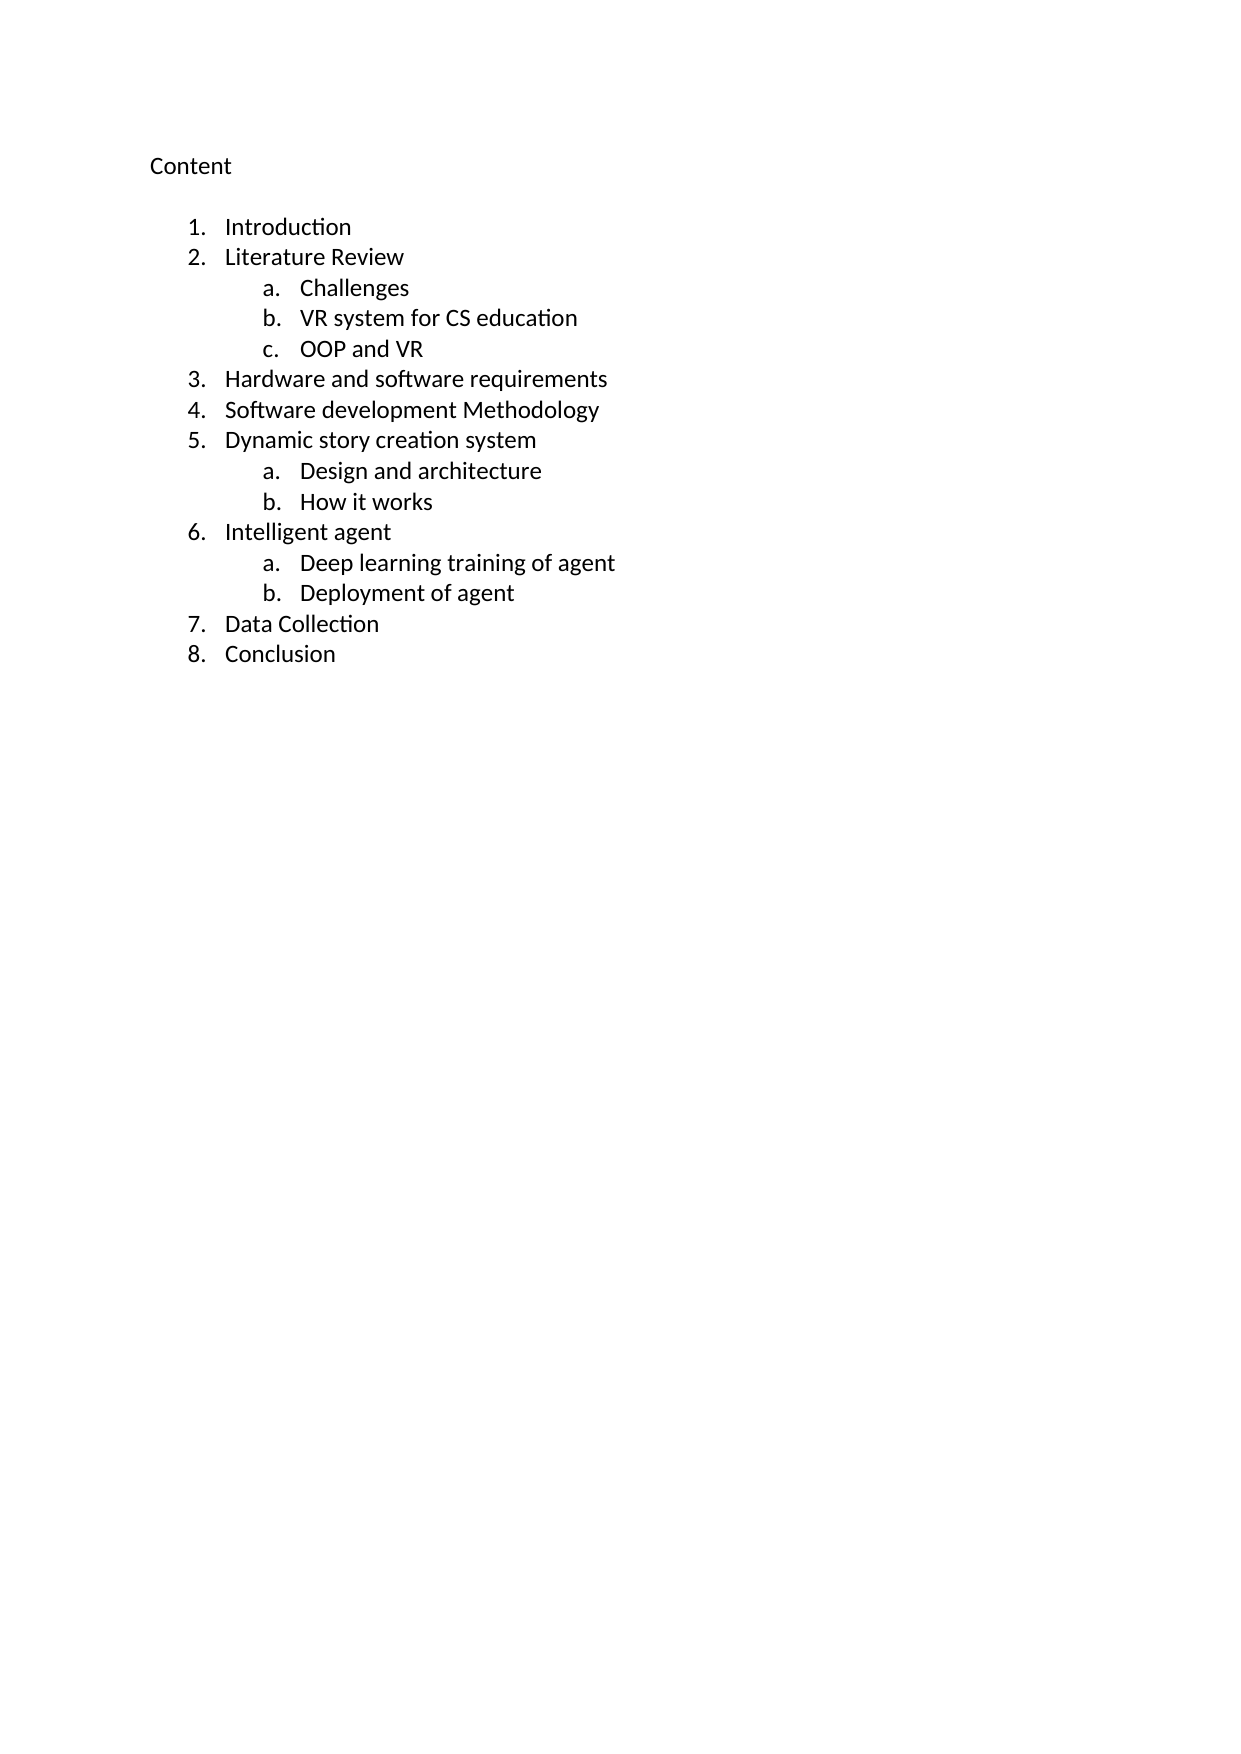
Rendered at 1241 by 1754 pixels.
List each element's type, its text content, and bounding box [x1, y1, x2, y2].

list Dynamic story creation system [187, 425, 1090, 455]
list Deep learning training of agent [262, 547, 1090, 577]
list OOP and VR [262, 333, 1090, 364]
list Deployment of agent [262, 577, 1090, 608]
list Design and architecture [262, 455, 1090, 486]
list Hardware and software requirements [187, 364, 1090, 394]
list Software development Methodology [187, 394, 1090, 425]
list Intelligent agent [187, 516, 1090, 547]
list Literature Review [187, 242, 1090, 272]
list Data Collection [187, 608, 1090, 638]
list Conclusion [187, 638, 1090, 669]
text Content [150, 150, 1090, 181]
list Challenges [262, 272, 1090, 303]
list How it works [262, 486, 1090, 516]
list VR system for CS education [262, 303, 1090, 333]
list Introduction [187, 211, 1090, 242]
